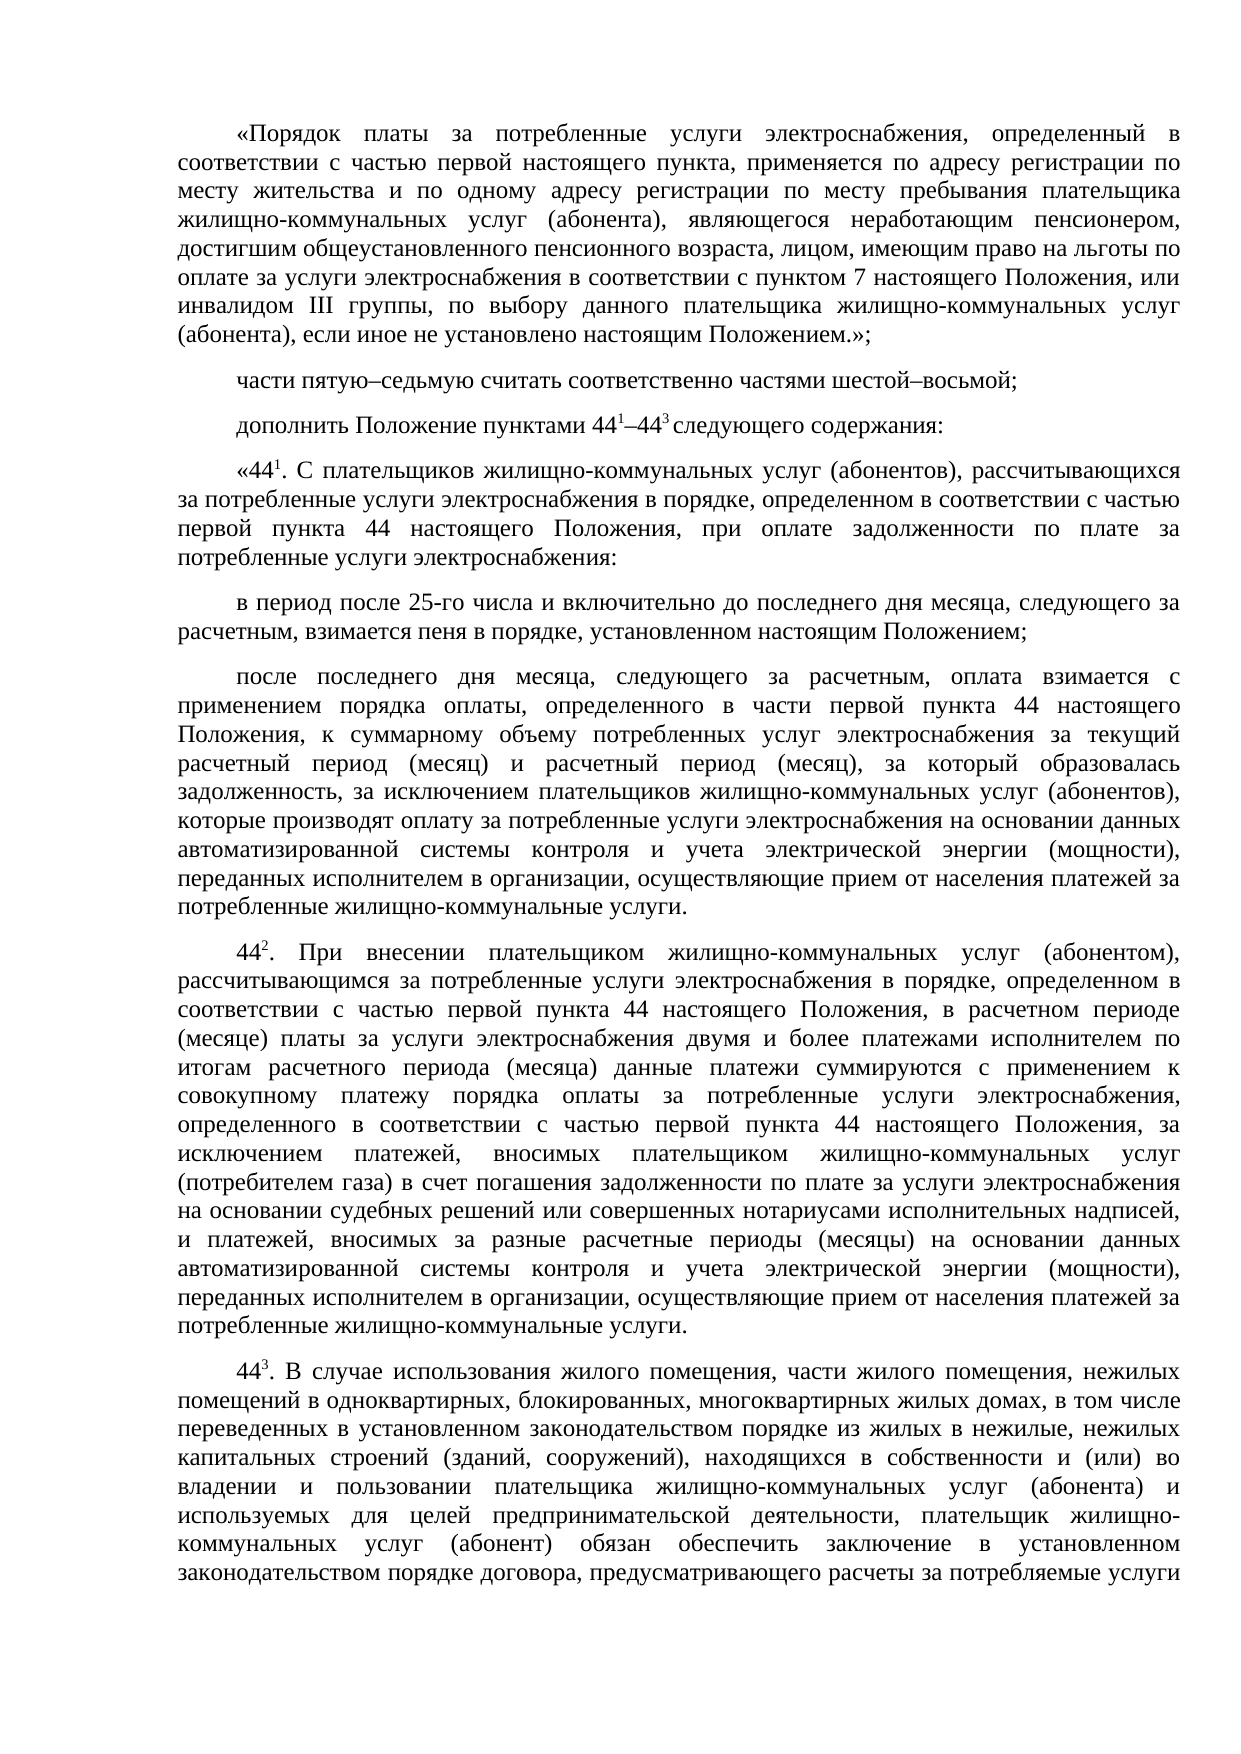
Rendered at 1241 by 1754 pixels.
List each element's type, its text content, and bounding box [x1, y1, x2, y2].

text дополнить Положение пунктами 441–443 следующего содержания: [177, 410, 1181, 439]
text 442. При внесении плательщиком жилищно-коммунальных услуг (абонентом), рассчитывающимся за потребленные услуги электроснабжения в порядке, определенном в соответствии с частью первой пункта 44 настоящего Положения, в расчетном периоде (месяце) платы за услуги электроснабжения двумя и более платежами исполнителем по итогам расчетного периода (месяца) данные платежи суммируются с применением к совокупному платежу порядка оплаты за потребленные услуги электроснабжения, определенного в соответствии с частью первой пункта 44 настоящего Положения, за исключением платежей, вносимых плательщиком жилищно-коммунальных услуг (потребителем газа) в счет погашения задолженности по плате за услуги электроснабжения на основании судебных решений или совершенных нотариусами исполнительных надписей, и платежей, вносимых за разные расчетные периоды (месяцы) на основании данных автоматизированной системы контроля и учета электрической энергии (мощности), переданных исполнителем в организации, осуществляющие прием от населения платежей за потребленные жилищно-коммунальные услуги. [177, 937, 1181, 1339]
text после последнего дня месяца, следующего за расчетным, оплата взимается с применением порядка оплаты, определенного в части первой пункта 44 настоящего Положения, к суммарному объему потребленных услуг электроснабжения за текущий расчетный период (месяц) и расчетный период (месяц), за который образовалась задолженность, за исключением плательщиков жилищно-коммунальных услуг (абонентов), которые производят оплату за потребленные услуги электроснабжения на основании данных автоматизированной системы контроля и учета электрической энергии (мощности), переданных исполнителем в организации, осуществляющие прием от населения платежей за потребленные жилищно-коммунальные услуги. [177, 661, 1181, 920]
text части пятую–седьмую считать соответственно частями шестой–восьмой; [177, 365, 1181, 393]
text в период после 25-го числа и включительно до последнего дня месяца, следующего за расчетным, взимается пеня в порядке, установленном настоящим Положением; [177, 587, 1181, 645]
text «441. С плательщиков жилищно-коммунальных услуг (абонентов), рассчитывающихся за потребленные услуги электроснабжения в порядке, определенном в соответствии с частью первой пункта 44 настоящего Положения, при оплате задолженности по плате за потребленные услуги электроснабжения: [177, 456, 1181, 571]
text «Порядок платы за потребленные услуги электроснабжения, определенный в соответствии с частью первой настоящего пункта, применяется по адресу регистрации по месту жительства и по одному адресу регистрации по месту пребывания плательщика жилищно-коммунальных услуг (абонента), являющегося неработающим пенсионером, достигшим общеустановленного пенсионного возраста, лицом, имеющим право на льготы по оплате за услуги электроснабжения в соответствии с пунктом 7 настоящего Положения, или инвалидом III группы, по выбору данного плательщика жилищно-коммунальных услуг (абонента), если иное не установлено настоящим Положением.»; [177, 118, 1181, 348]
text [177, 1356, 1181, 1586]
